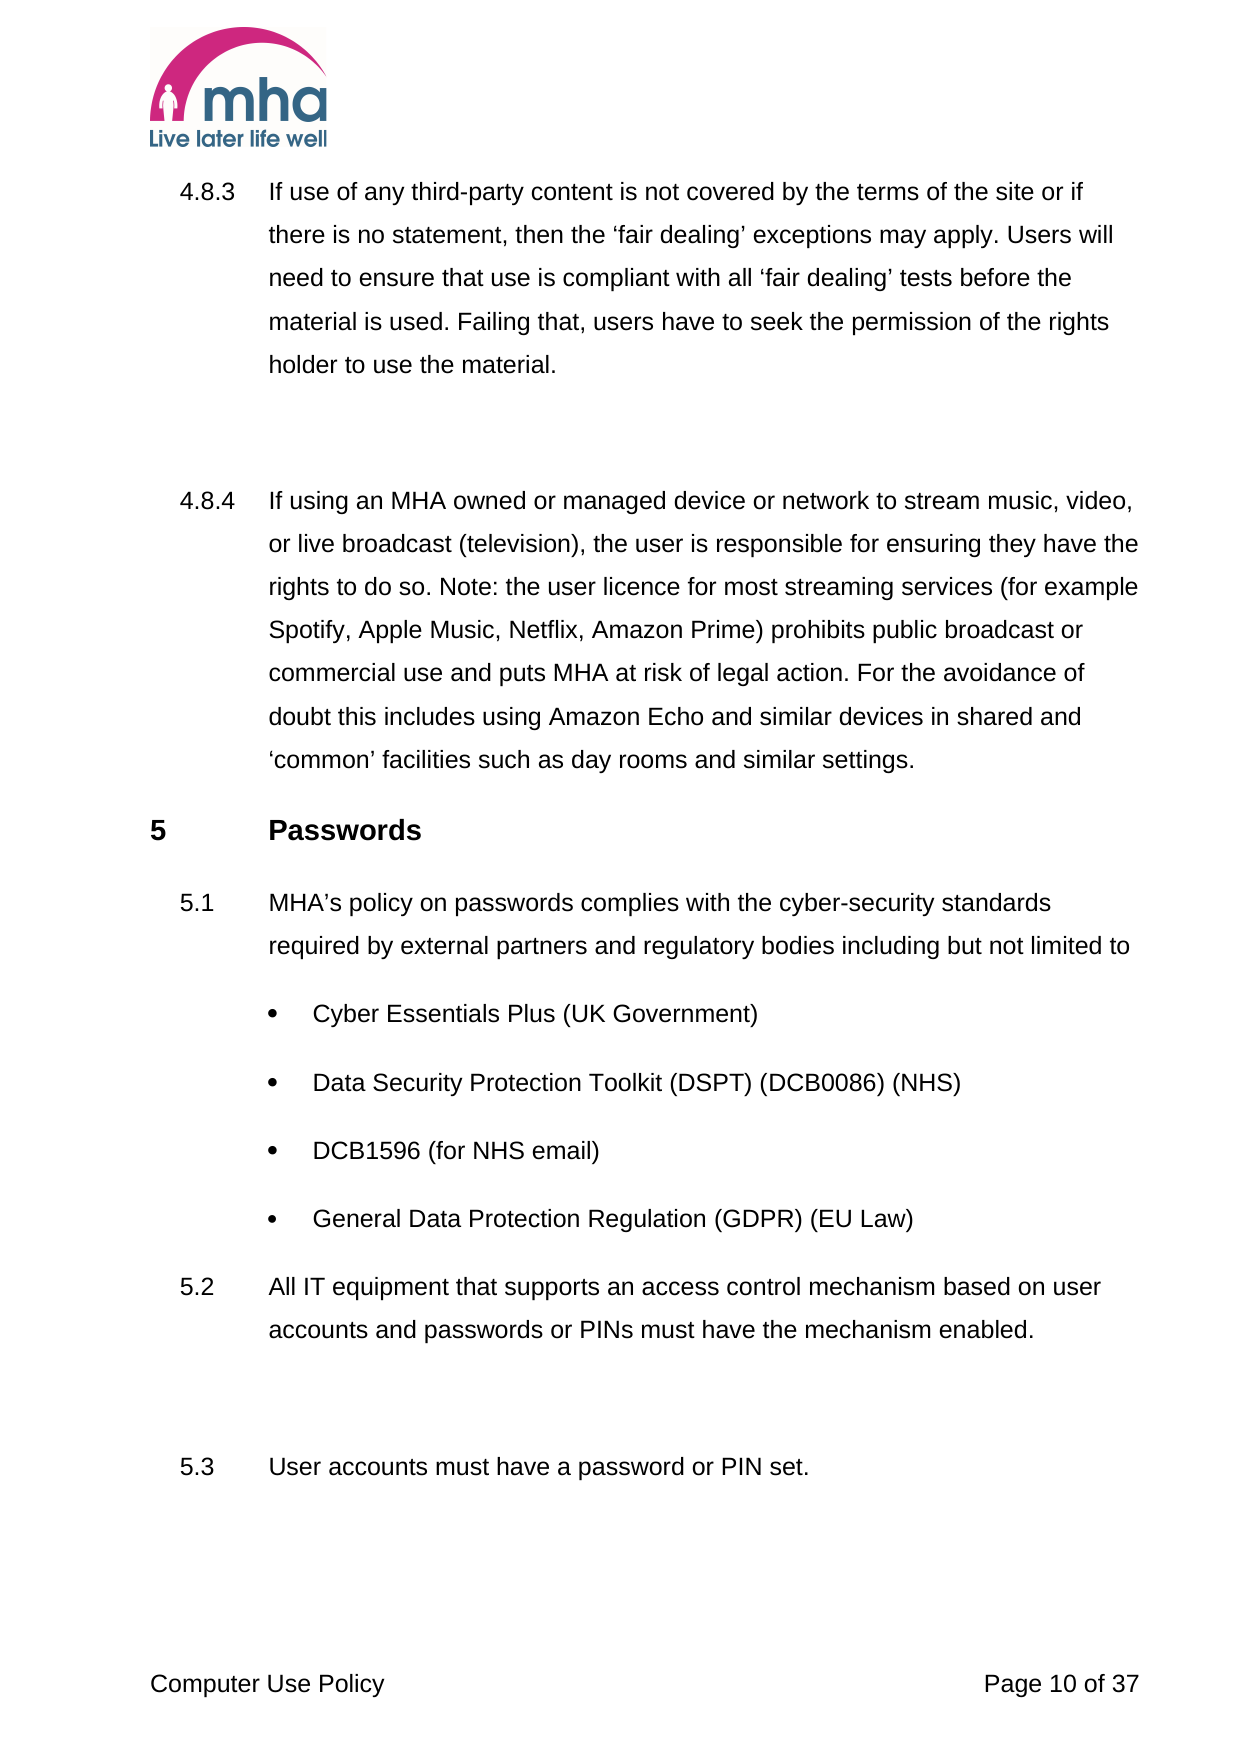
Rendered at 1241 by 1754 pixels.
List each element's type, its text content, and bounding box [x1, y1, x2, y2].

text If using an MHA owned or managed device or network to stream music, video, or live broadcast (television), the user is responsible for ensuring they have the rights to do so. Note: the user licence for most streaming services (for example Spotify, Apple Music, Netflix, Amazon Prime) prohibits public broadcast or commercial use and puts MHA at risk of legal action. For the avoidance of doubt this includes using Amazon Echo and similar devices in shared and ‘common’ facilities such as day rooms and similar settings. [179, 486, 1146, 773]
list General Data Protection Regulation (GDPR) (EU Law) [268, 1204, 1146, 1233]
picture [150, 27, 327, 147]
text All IT equipment that supports an access control mechanism based on user accounts and passwords or PINs must have the mechanism enabled. [179, 1272, 1146, 1344]
list Cyber Essentials Plus (UK Government) [268, 999, 1146, 1028]
text MHA’s policy on passwords complies with the cyber-security standards required by external partners and regulatory bodies including but not limited to [179, 888, 1146, 960]
list DCB1596 (for NHS email) [268, 1136, 1146, 1165]
list Data Security Protection Toolkit (DSPT) (DCB0086) (NHS) [268, 1068, 1146, 1096]
text User accounts must have a password or PIN set. [179, 1452, 1146, 1480]
subtitle Passwords [150, 813, 1146, 846]
text If use of any third-party content is not covered by the terms of the site or if there is no statement, then the ‘fair dealing’ exceptions may apply. Users will need to ensure that use is compliant with all ‘fair dealing’ tests before the material is used. Failing that, users have to seek the permission of the rights holder to use the material. [179, 177, 1146, 378]
